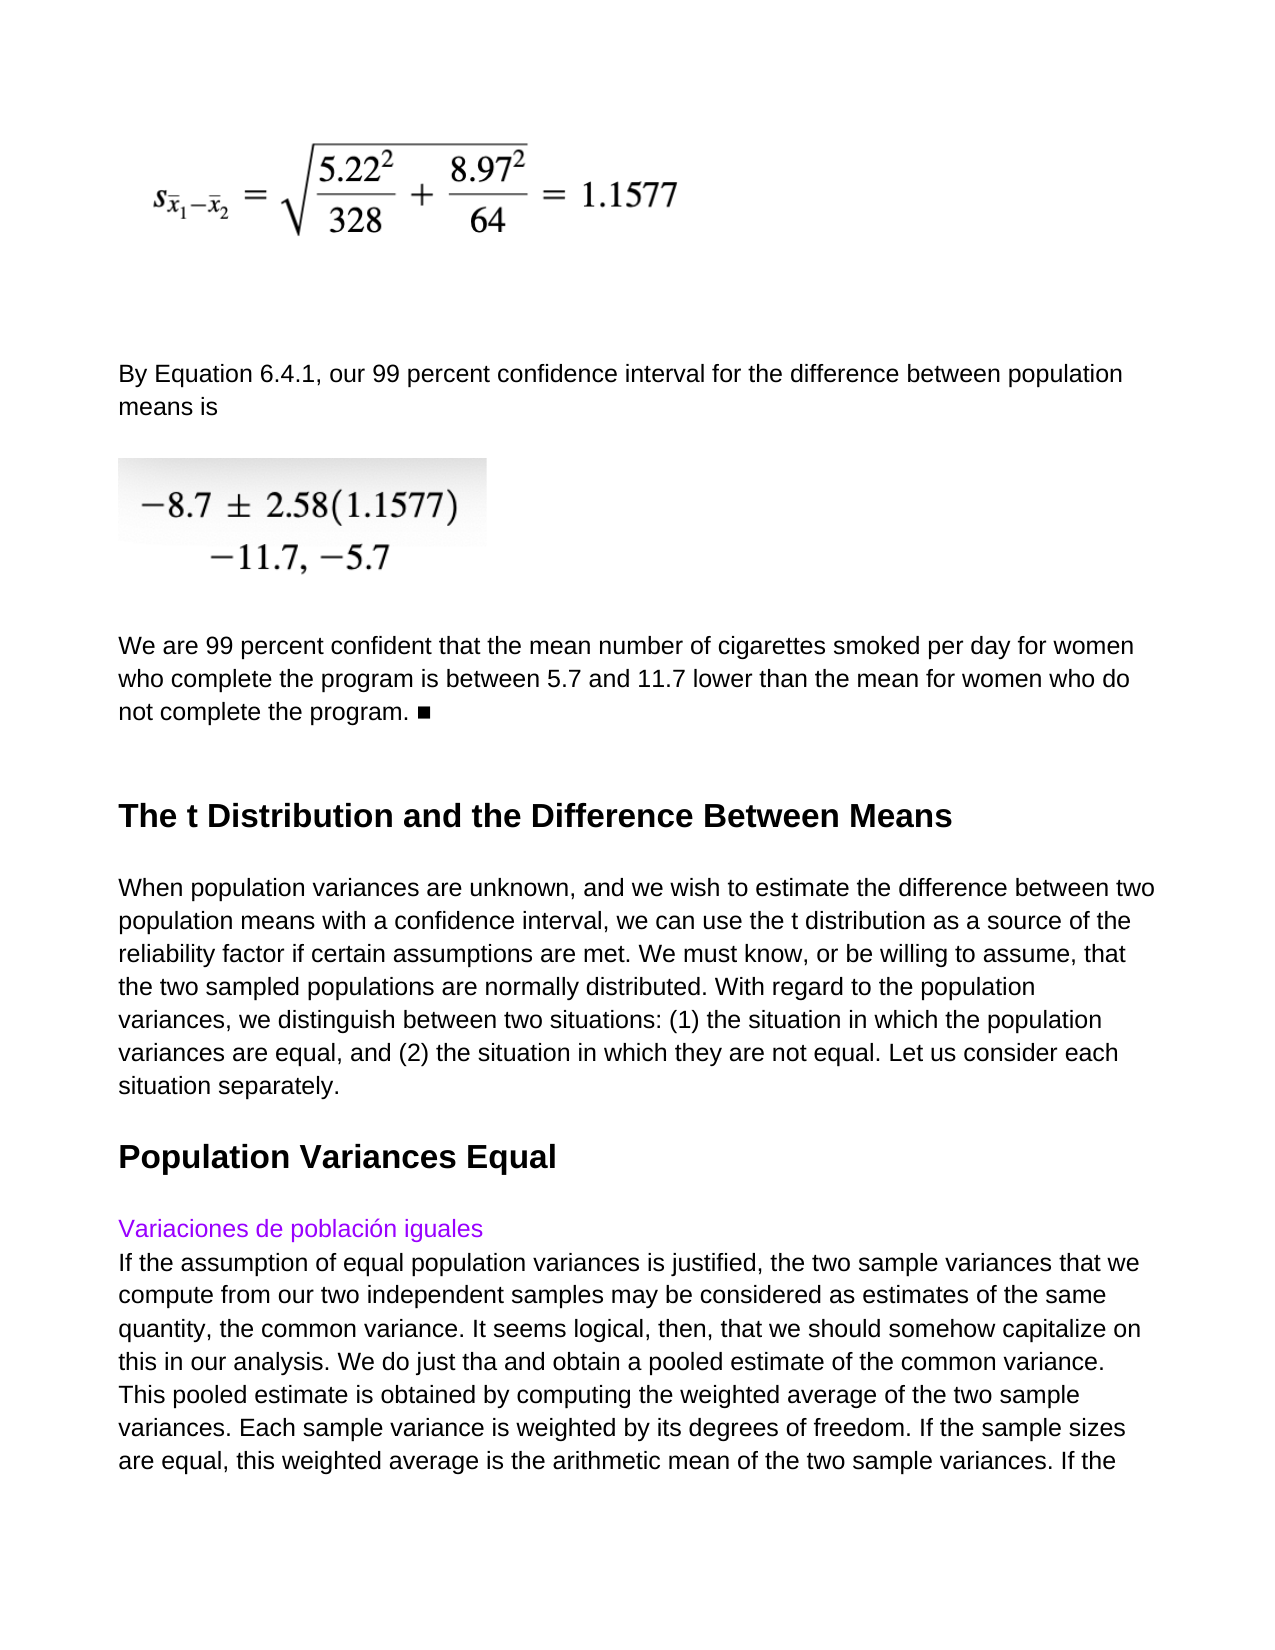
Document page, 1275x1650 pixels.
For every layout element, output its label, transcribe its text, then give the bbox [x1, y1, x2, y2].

picture [118, 118, 703, 290]
text Variaciones de población iguales [118, 1214, 1157, 1243]
picture [118, 458, 487, 594]
text Population Variances Equal [118, 1137, 1157, 1176]
text By Equation 6.4.1, our 99 percent confidence interval for the difference between population means is [118, 359, 1157, 421]
text We are 99 percent confident that the mean number of cigarettes smoked per day for women who complete the program is between 5.7 and 11.7 lower than the mean for women who do not complete the program. ■ [118, 631, 1157, 726]
text The t Distribution and the Difference Between Means [118, 796, 1157, 834]
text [118, 1247, 1157, 1474]
text When population variances are unknown, and we wish to estimate the difference between two population means with a confidence interval, we can use the t distribution as a source of the reliability factor if certain assumptions are met. We must know, or be willing to assume, that the two sampled populations are normally distributed. With regard to the population variances, we distinguish between two situations: (1) the situation in which the population variances are equal, and (2) the situation in which they are not equal. Let us consider each situation separately. [118, 873, 1157, 1100]
